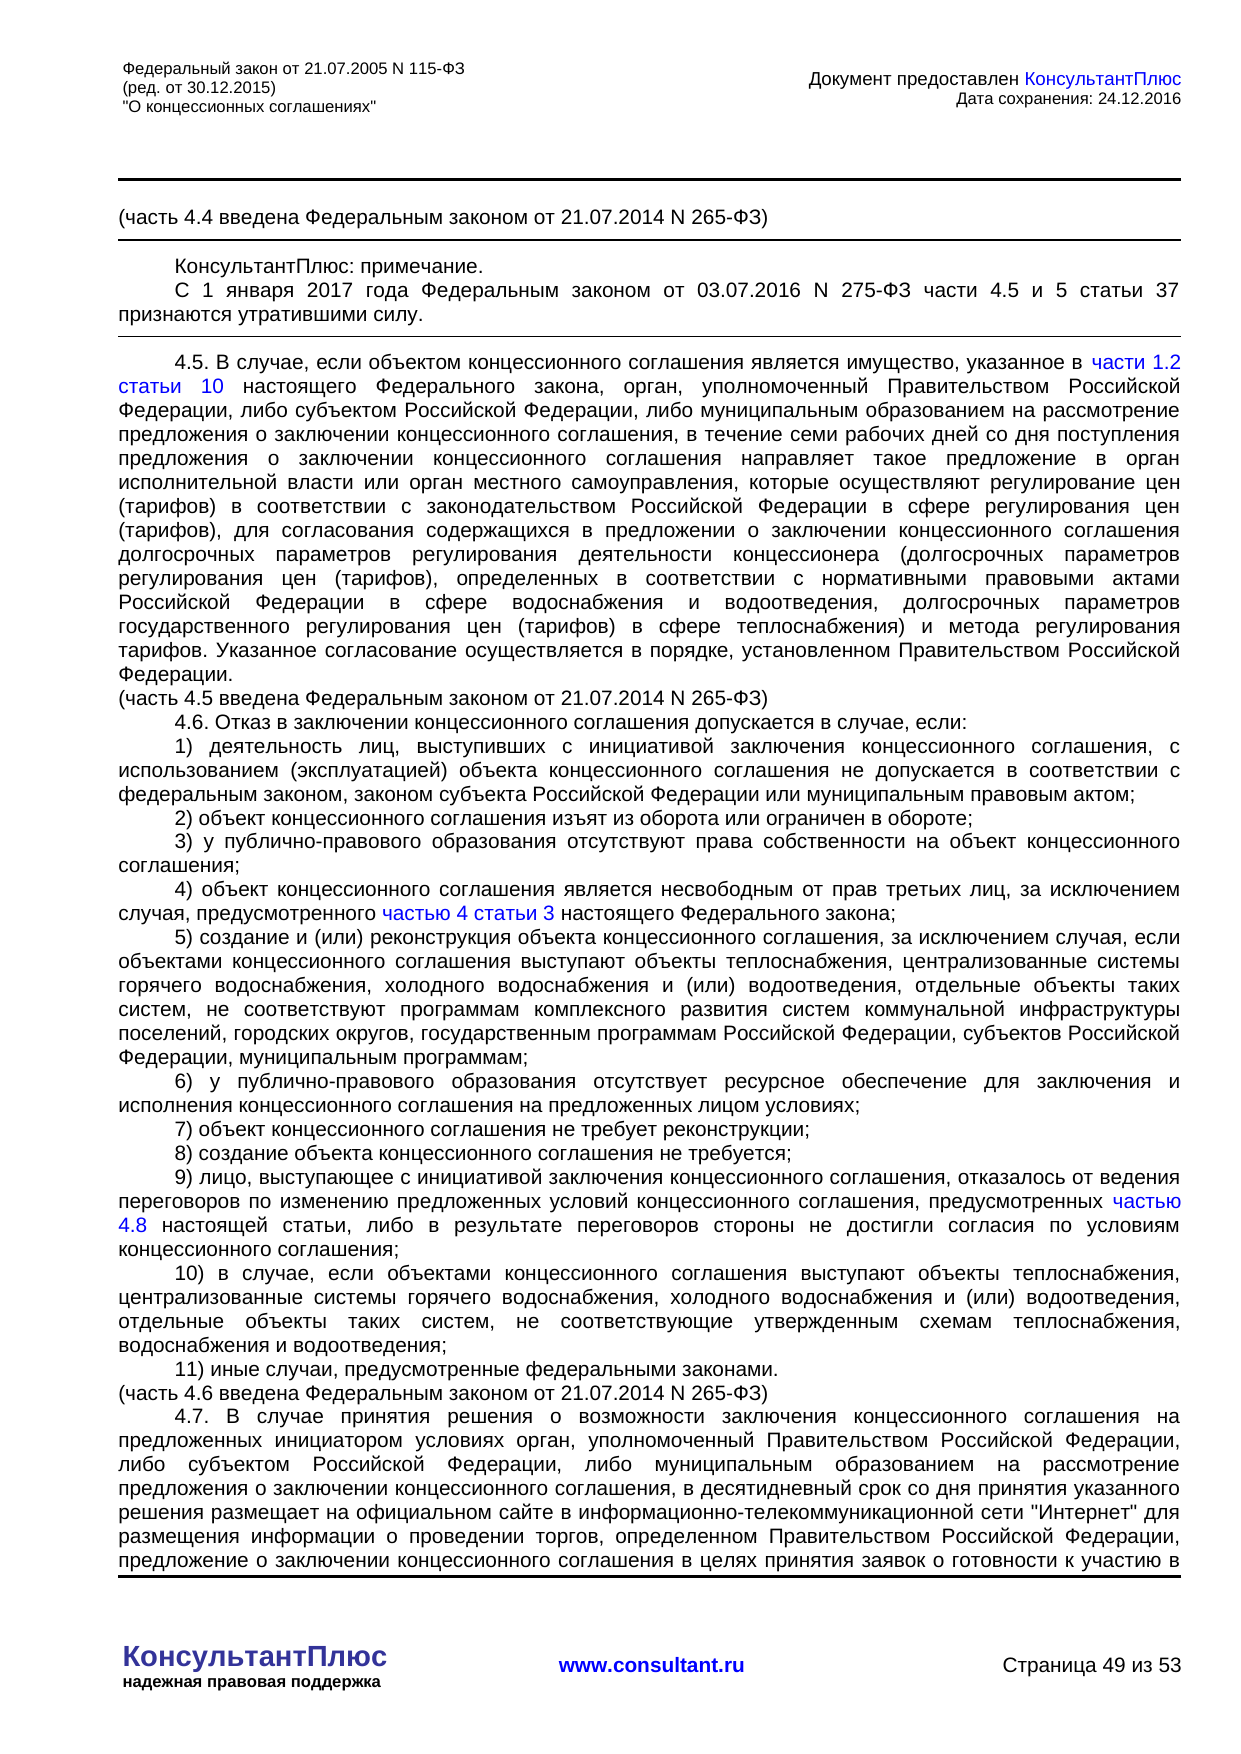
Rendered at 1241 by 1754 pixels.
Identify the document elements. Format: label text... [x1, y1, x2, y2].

text (часть 4.5 введена Федеральным законом от 21.07.2014 N 265-ФЗ) [118, 686, 1181, 709]
text С 1 января 2017 года Федеральным законом от 03.07.2016 N 275-ФЗ части 4.5 и 5 статьи 37 признаются утратившими силу. [118, 277, 1181, 325]
text 9) лицо, выступающее с инициативой заключения концессионного соглашения, отказалось от ведения переговоров по изменению предложенных условий концессионного соглашения, предусмотренных частью 4.8 настоящей статьи, либо в результате переговоров стороны не достигли согласия по условиям концессионного соглашения; [118, 1165, 1181, 1261]
text (часть 4.4 введена Федеральным законом от 21.07.2014 N 265-ФЗ) [118, 205, 1181, 229]
text (часть 4.6 введена Федеральным законом от 21.07.2014 N 265-ФЗ) [118, 1380, 1181, 1404]
text 5) создание и (или) реконструкция объекта концессионного соглашения, за исключением случая, если объектами концессионного соглашения выступают объекты теплоснабжения, централизованные системы горячего водоснабжения, холодного водоснабжения и (или) водоотведения, отдельные объекты таких систем, не соответствуют программам комплексного развития систем коммунальной инфраструктуры поселений, городских округов, государственным программам Российской Федерации, субъектов Российской Федерации, муниципальным программам; [118, 925, 1181, 1069]
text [118, 1404, 1181, 1572]
text 7) объект концессионного соглашения не требует реконструкции; [118, 1117, 1181, 1141]
text 3) у публично-правового образования отсутствуют права собственности на объект концессионного соглашения; [118, 829, 1181, 877]
text 4.6. Отказ в заключении концессионного соглашения допускается в случае, если: [118, 709, 1181, 733]
text 10) в случае, если объектами концессионного соглашения выступают объекты теплоснабжения, централизованные системы горячего водоснабжения, холодного водоснабжения и (или) водоотведения, отдельные объекты таких систем, не соответствующие утвержденным схемам теплоснабжения, водоснабжения и водоотведения; [118, 1261, 1181, 1356]
text 6) у публично-правового образования отсутствует ресурсное обеспечение для заключения и исполнения концессионного соглашения на предложенных лицом условиях; [118, 1069, 1181, 1117]
text 8) создание объекта концессионного соглашения не требуется; [118, 1141, 1181, 1165]
text 4) объект концессионного соглашения является несвободным от прав третьих лиц, за исключением случая, предусмотренного частью 4 статьи 3 настоящего Федерального закона; [118, 877, 1181, 925]
text 1) деятельность лиц, выступивших с инициативой заключения концессионного соглашения, с использованием (эксплуатацией) объекта концессионного соглашения не допускается в соответствии с федеральным законом, законом субъекта Российской Федерации или муниципальным правовым актом; [118, 733, 1181, 805]
text 11) иные случаи, предусмотренные федеральными законами. [118, 1356, 1181, 1380]
text КонсультантПлюс: примечание. [118, 253, 1181, 277]
text 2) объект концессионного соглашения изъят из оборота или ограничен в обороте; [118, 805, 1181, 829]
text 4.5. В случае, если объектом концессионного соглашения является имущество, указанное в части 1.2 статьи 10 настоящего Федерального закона, орган, уполномоченный Правительством Российской Федерации, либо субъектом Российской Федерации, либо муниципальным образованием на рассмотрение предложения о заключении концессионного соглашения, в течение семи рабочих дней со дня поступления предложения о заключении концессионного соглашения направляет такое предложение в орган исполнительной власти или орган местного самоуправления, которые осуществляют регулирование цен (тарифов) в соответствии с законодательством Российской Федерации в сфере регулирования цен (тарифов), для согласования содержащихся в предложении о заключении концессионного соглашения долгосрочных параметров регулирования деятельности концессионера (долгосрочных параметров регулирования цен (тарифов), определенных в соответствии с нормативными правовыми актами Российской Федерации в сфере водоснабжения и водоотведения, долгосрочных параметров государственного регулирования цен (тарифов) в сфере теплоснабжения) и метода регулирования тарифов. Указанное согласование осуществляется в порядке, установленном Правительством Российской Федерации. [118, 350, 1181, 686]
